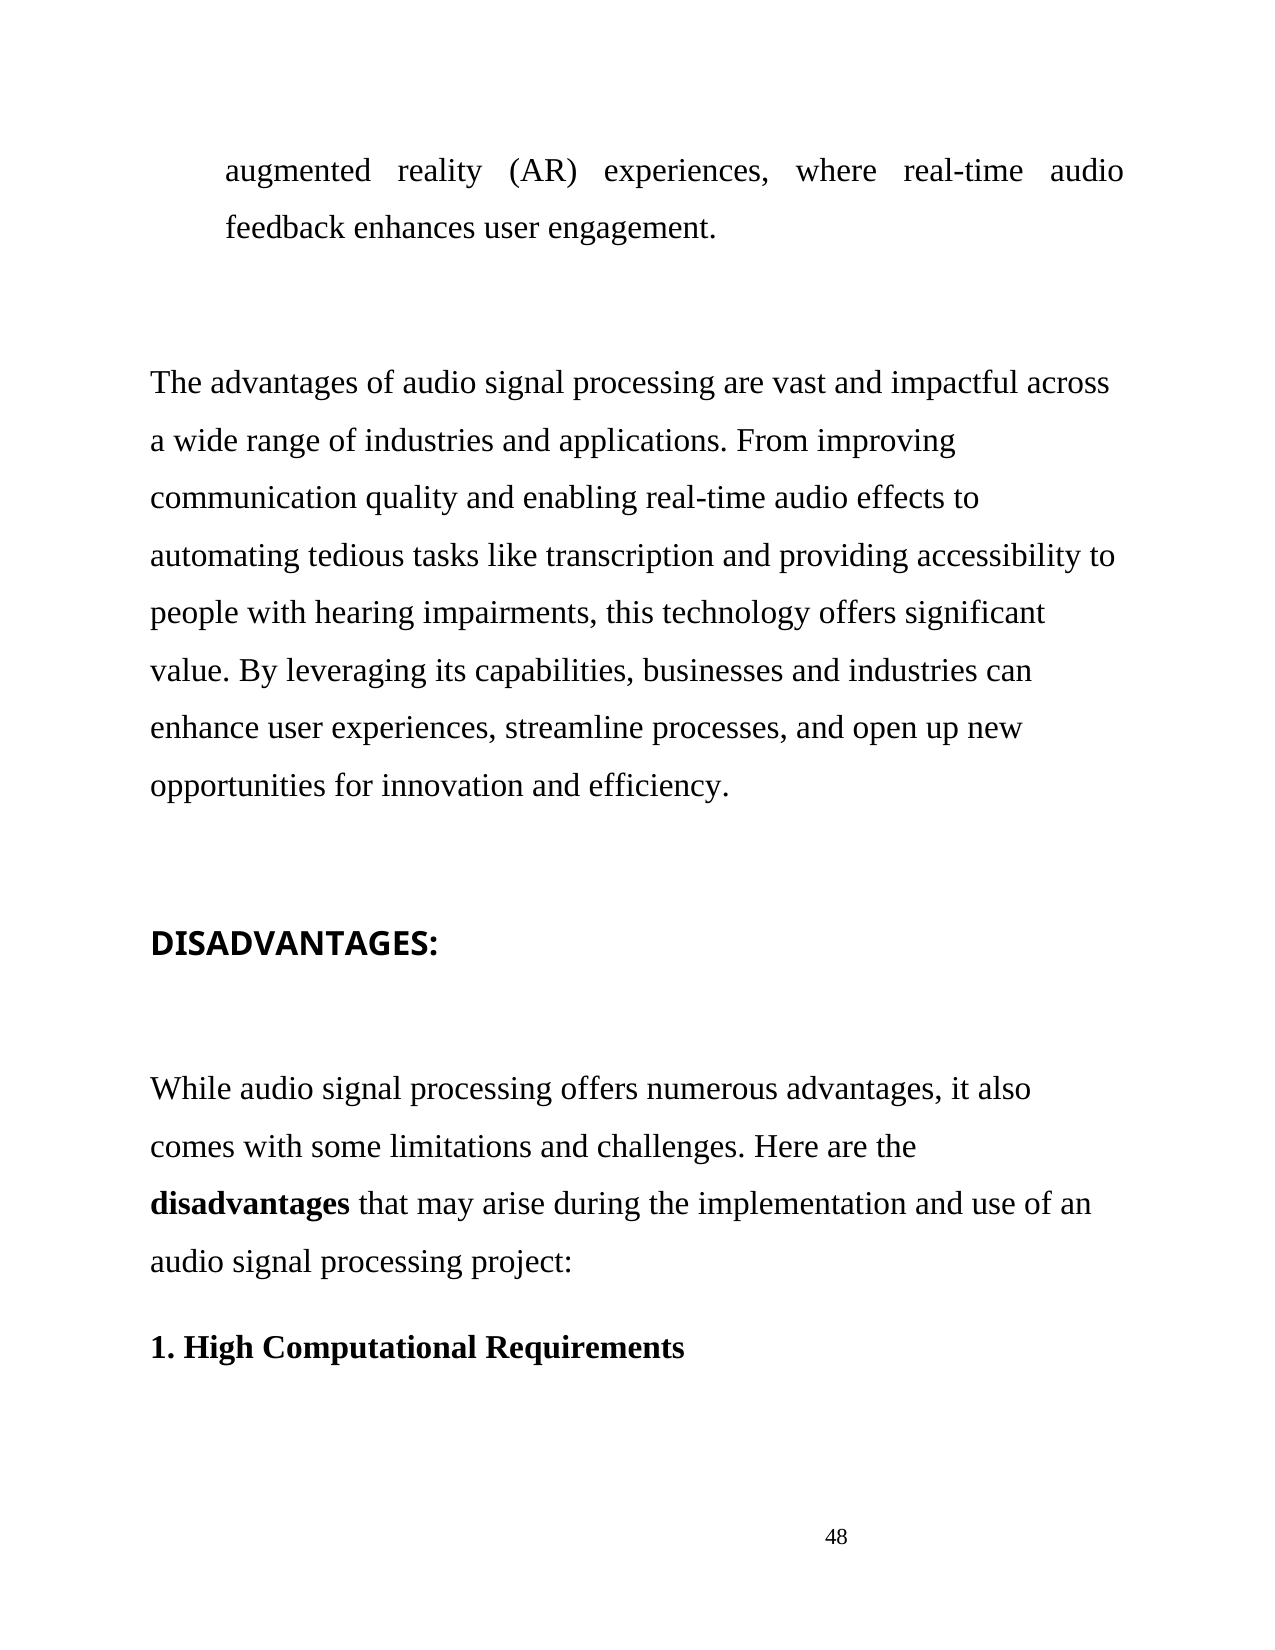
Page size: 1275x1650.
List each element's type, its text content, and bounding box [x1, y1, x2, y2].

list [187, 150, 1125, 246]
text DISADVANTAGES: [150, 919, 1125, 965]
text While audio signal processing offers numerous advantages, it also comes with some limitations and challenges. Here are the disadvantages that may arise during the implementation and use of an audio signal processing project: [150, 1069, 1125, 1279]
text The advantages of audio signal processing are vast and impactful across a wide range of industries and applications. From improving communication quality and enabling real-time audio effects to automating tedious tasks like transcription and providing accessibility to people with hearing impairments, this technology offers significant value. By leveraging its capabilities, businesses and industries can enhance user experiences, streamline processes, and open up new opportunities for innovation and efficiency. [150, 363, 1125, 804]
subtitle 1. High Computational Requirements [150, 1328, 1125, 1366]
